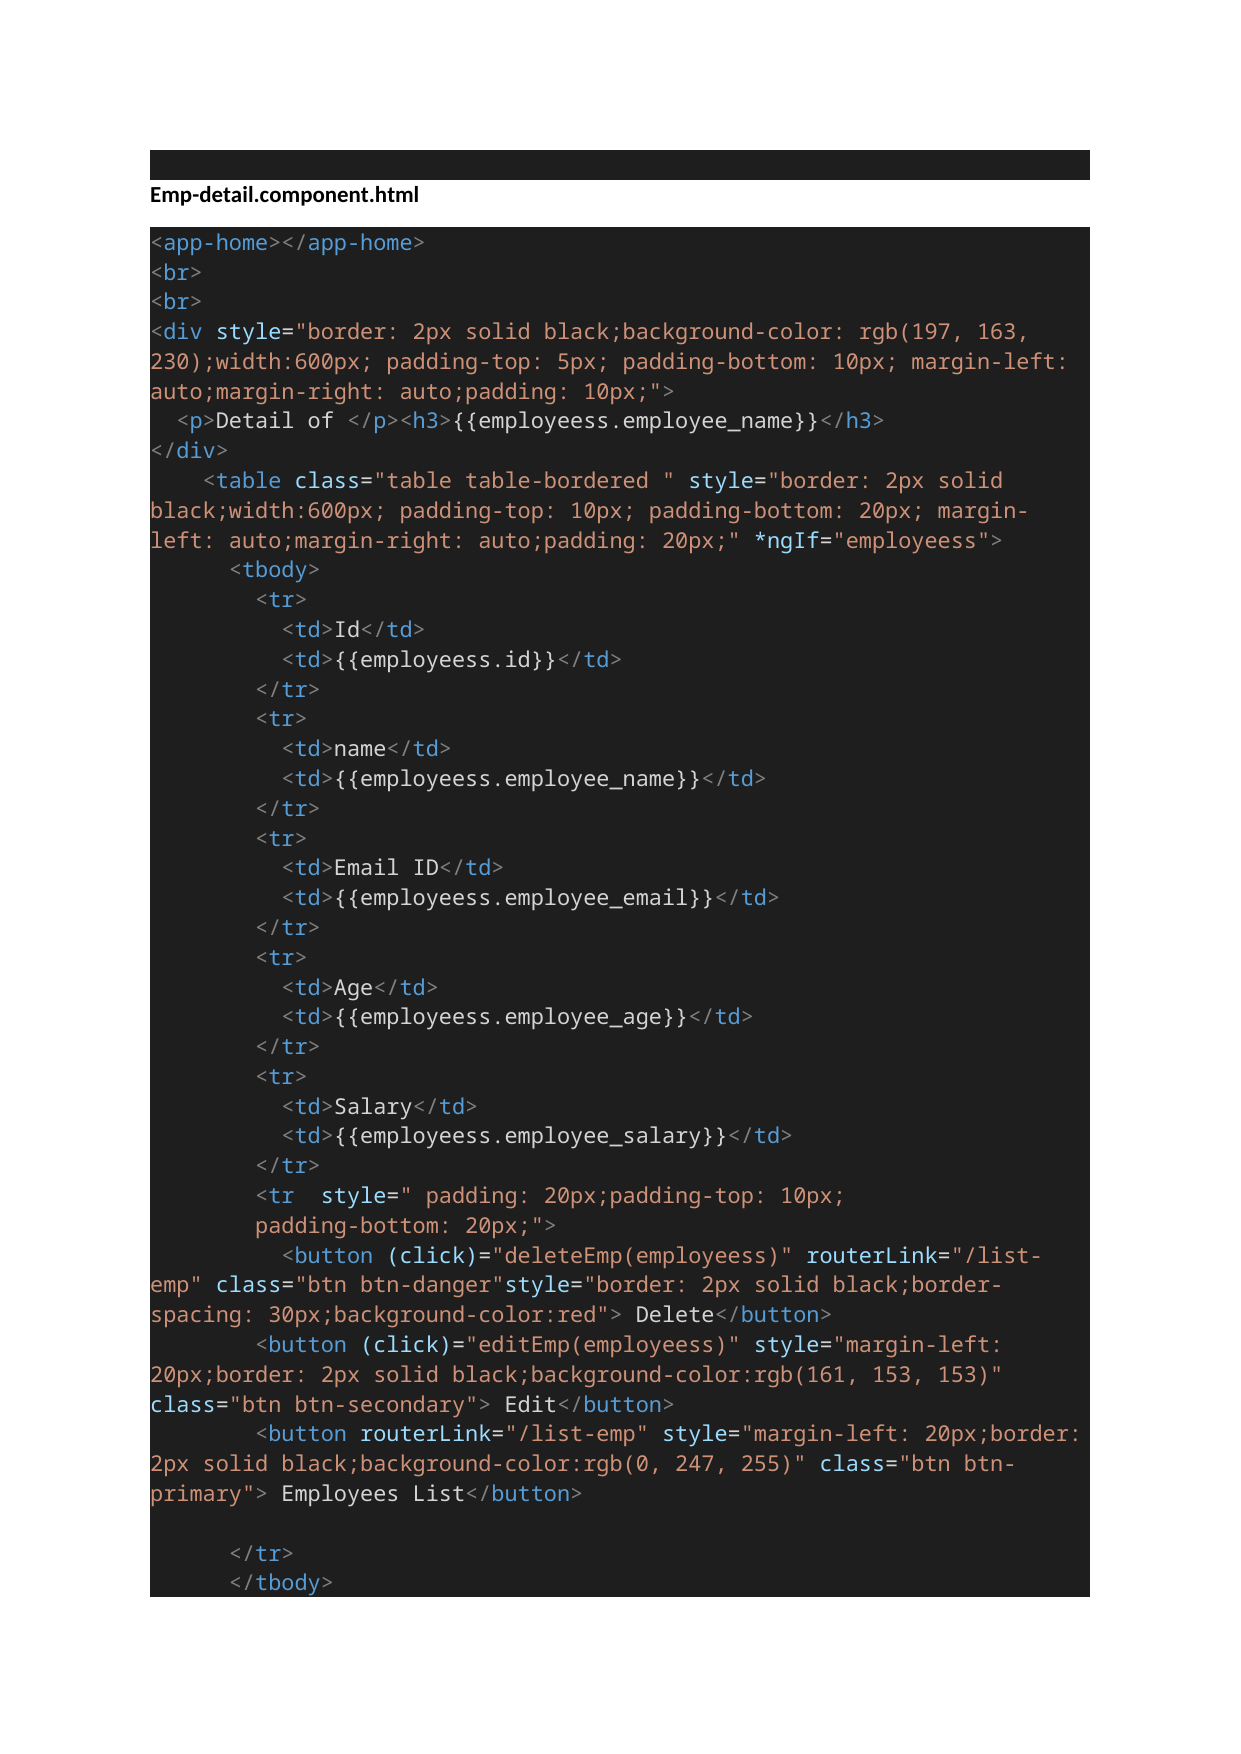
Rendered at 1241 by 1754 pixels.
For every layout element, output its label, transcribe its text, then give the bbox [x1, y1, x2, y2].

text Emp-detail.component.html [150, 180, 1090, 208]
text <td>{{employeess.employee_name}}</td> [150, 763, 1090, 793]
text </tbody> [150, 1567, 1090, 1597]
text <button (click)="deleteEmp(employeess)" routerLink="/list-emp" class="btn btn-danger"style="border: 2px solid black;border-spacing: 30px;background-color:red"> Delete</button> [150, 1239, 1090, 1329]
text <p>Detail of </p><h3>{{employeess.employee_name}}</h3> [150, 405, 1090, 435]
text <button routerLink="/list-emp" style="margin-left: 20px;border: 2px solid black;background-color:rgb(0, 247, 255)" class="btn btn-primary"> Employees List</button> [150, 1418, 1090, 1508]
text <td>{{employeess.employee_email}}</td> [150, 882, 1090, 912]
text </tr> [150, 912, 1090, 942]
text <td>{{employeess.id}}</td> [150, 644, 1090, 673]
text <td>Salary</td> [150, 1091, 1090, 1120]
text <td>name</td> [150, 733, 1090, 763]
text <button (click)="editEmp(employeess)" style="margin-left: 20px;border: 2px solid black;background-color:rgb(161, 153, 153)" class="btn btn-secondary"> Edit</button> [150, 1329, 1090, 1418]
text <td>Age</td> [150, 971, 1090, 1001]
text <tbody> [150, 554, 1090, 584]
text </tr> [150, 1031, 1090, 1061]
text </div> [150, 435, 1090, 465]
text </tr> [150, 1150, 1090, 1180]
text <table class="table table-bordered " style="border: 2px solid black;width:600px; padding-top: 10px; padding-bottom: 20px; margin-left: auto;margin-right: auto;padding: 20px;" *ngIf="employeess"> [150, 465, 1090, 554]
text <app-home></app-home> [150, 227, 1090, 256]
text <tr> [150, 703, 1090, 733]
text <tr> [150, 822, 1090, 852]
text <div style="border: 2px solid black;background-color: rgb(197, 163, 230);width:600px; padding-top: 5px; padding-bottom: 10px; margin-left: auto;margin-right: auto;padding: 10px;"> [150, 316, 1090, 405]
text <br> [150, 286, 1090, 316]
text <td>Id</td> [150, 614, 1090, 644]
text <tr> [150, 1061, 1090, 1091]
text </tr> [150, 793, 1090, 822]
text <br> [150, 256, 1090, 286]
text <tr style=" padding: 20px;padding-top: 10px; [150, 1180, 1090, 1210]
text <td>{{employeess.employee_age}}</td> [150, 1001, 1090, 1031]
text </tr> [150, 673, 1090, 703]
text <tr> [150, 584, 1090, 614]
text padding-bottom: 20px;"> [150, 1210, 1090, 1239]
text <td>Email ID</td> [150, 852, 1090, 882]
text </tr> [150, 1537, 1090, 1567]
text <tr> [150, 942, 1090, 971]
text <td>{{employeess.employee_salary}}</td> [150, 1120, 1090, 1150]
